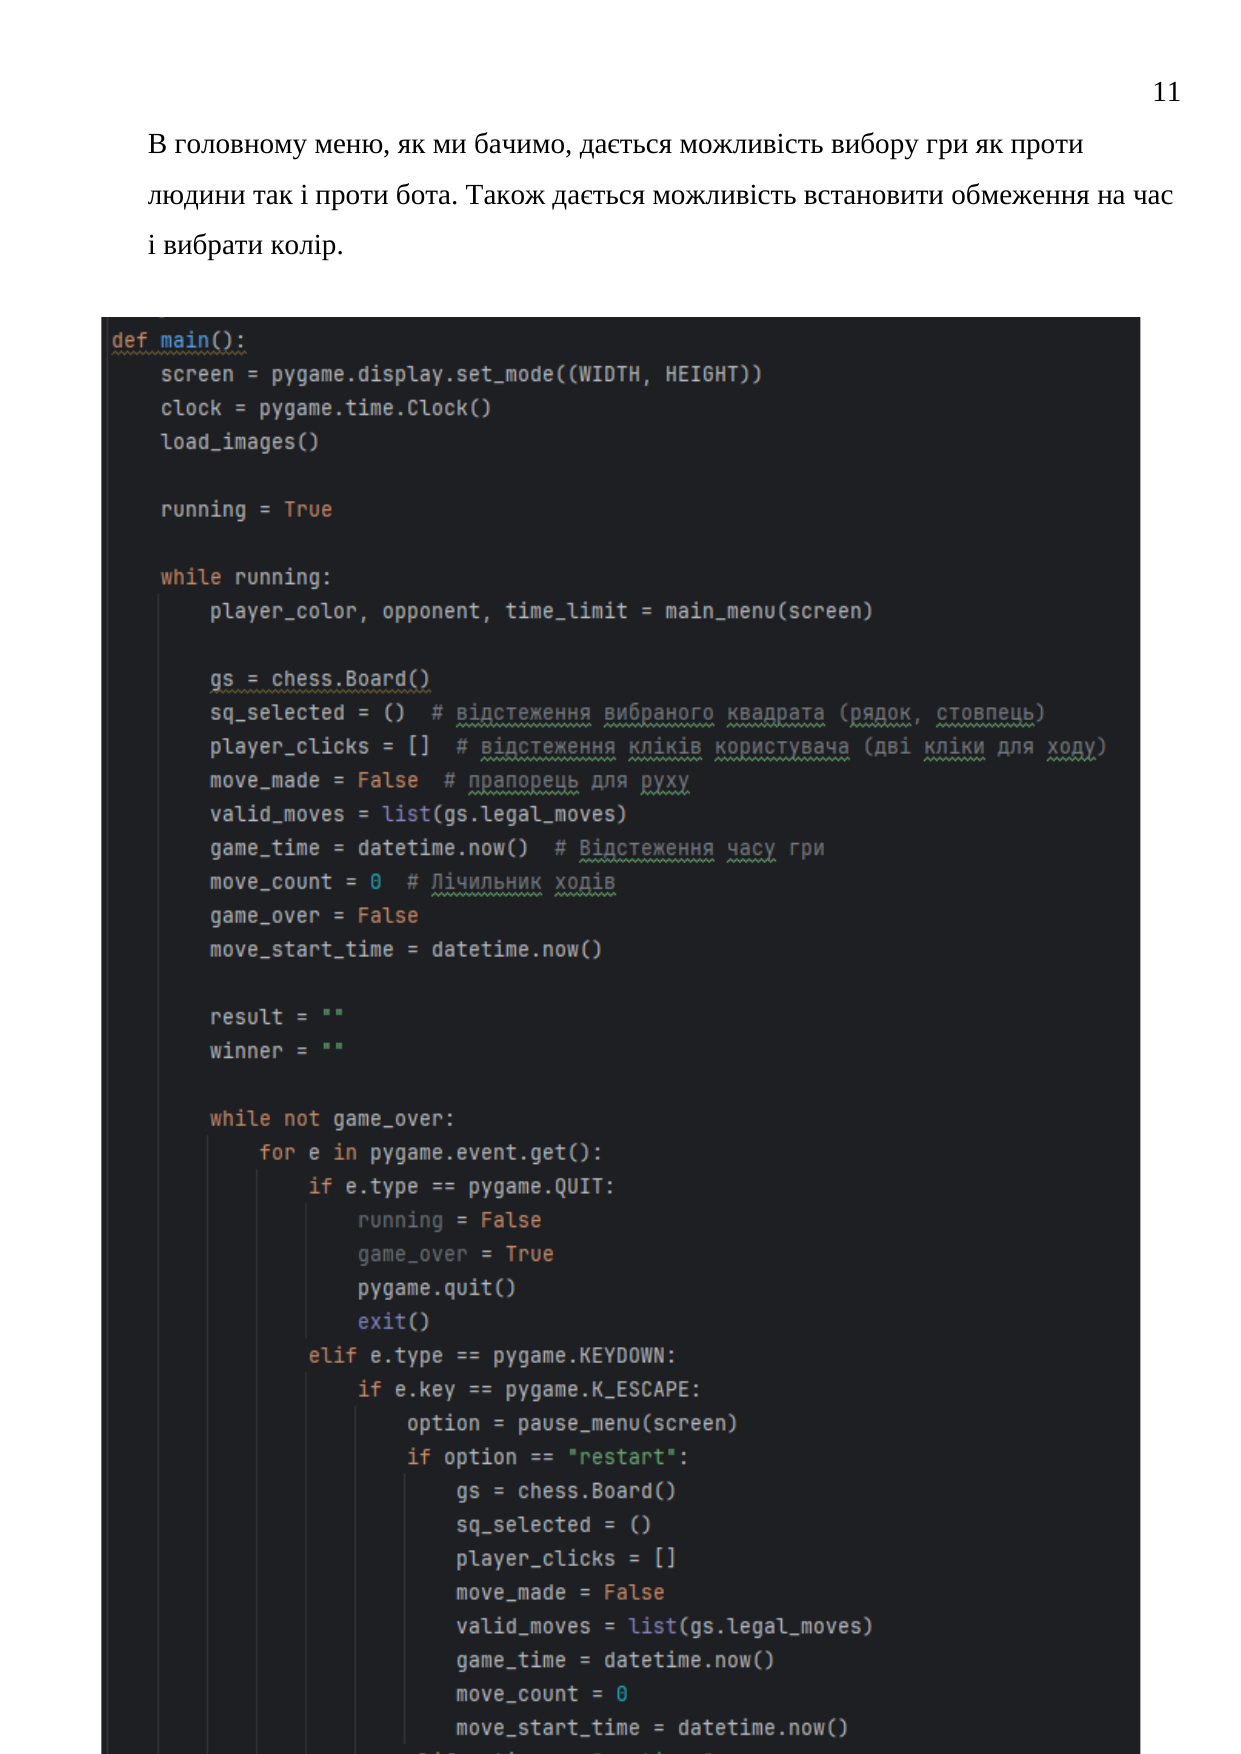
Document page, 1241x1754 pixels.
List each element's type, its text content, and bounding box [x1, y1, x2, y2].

text В головному меню, як ми бачимо, дається можливість вибору гри як проти людини так і проти бота. Також дається можливість встановити обмеження на час і вибрати колір. [148, 127, 1181, 261]
picture [101, 317, 1141, 1754]
